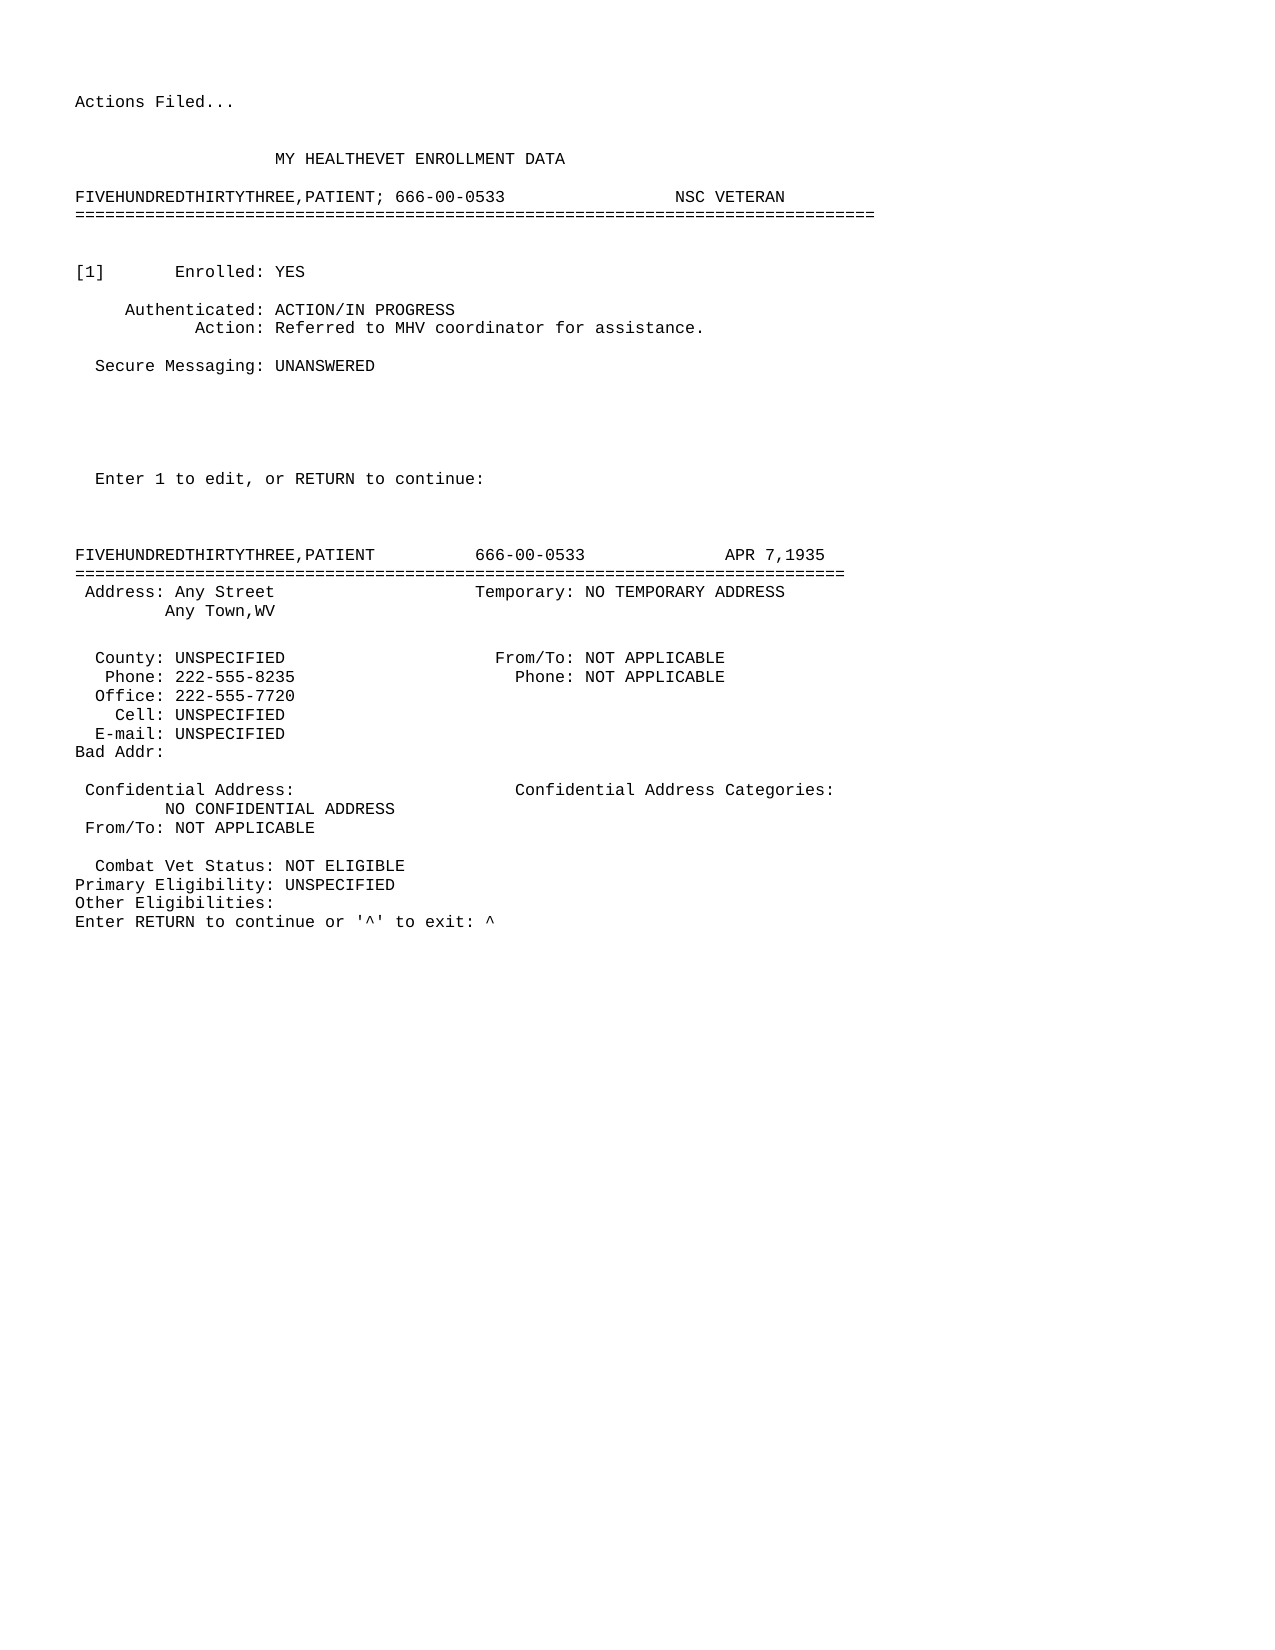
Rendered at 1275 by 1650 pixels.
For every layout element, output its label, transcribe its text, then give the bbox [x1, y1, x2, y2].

text Bad Addr: [75, 744, 1200, 763]
text Cell: UNSPECIFIED [75, 706, 1200, 725]
text MY HEALTHEVET ENROLLMENT DATA [75, 150, 1200, 169]
text Primary Eligibility: UNSPECIFIED [75, 876, 1200, 895]
text Any Town,WV [75, 603, 1200, 622]
text Confidential Address: Confidential Address Categories: [75, 782, 1200, 801]
text [1] Enrolled: YES [75, 263, 1200, 282]
text County: UNSPECIFIED From/To: NOT APPLICABLE [75, 650, 1200, 669]
text Authenticated: ACTION/IN PROGRESS [75, 301, 1200, 320]
text ================================================================================ [75, 207, 1200, 226]
text Address: Any Street Temporary: NO TEMPORARY ADDRESS [75, 584, 1200, 603]
text E-mail: UNSPECIFIED [75, 725, 1200, 744]
text Phone: 222-555-8235 Phone: NOT APPLICABLE [75, 669, 1200, 687]
text From/To: NOT APPLICABLE [75, 819, 1200, 838]
text Combat Vet Status: NOT ELIGIBLE [75, 857, 1200, 876]
text FIVEHUNDREDTHIRTYTHREE,PATIENT; 666-00-0533 NSC VETERAN [75, 188, 1200, 207]
text ============================================================================= [75, 565, 1200, 584]
text Office: 222-555-7720 [75, 687, 1200, 706]
text Actions Filed... [75, 94, 1200, 113]
text Enter 1 to edit, or RETURN to continue: [75, 471, 1200, 490]
text Enter RETURN to continue or '^' to exit: ^ [75, 914, 1200, 933]
text Other Eligibilities: [75, 895, 1200, 914]
text FIVEHUNDREDTHIRTYTHREE,PATIENT 666-00-0533 APR 7,1935 [75, 546, 1200, 565]
text NO CONFIDENTIAL ADDRESS [75, 801, 1200, 819]
text Secure Messaging: UNANSWERED [75, 358, 1200, 377]
text Action: Referred to MHV coordinator for assistance. [75, 320, 1200, 339]
